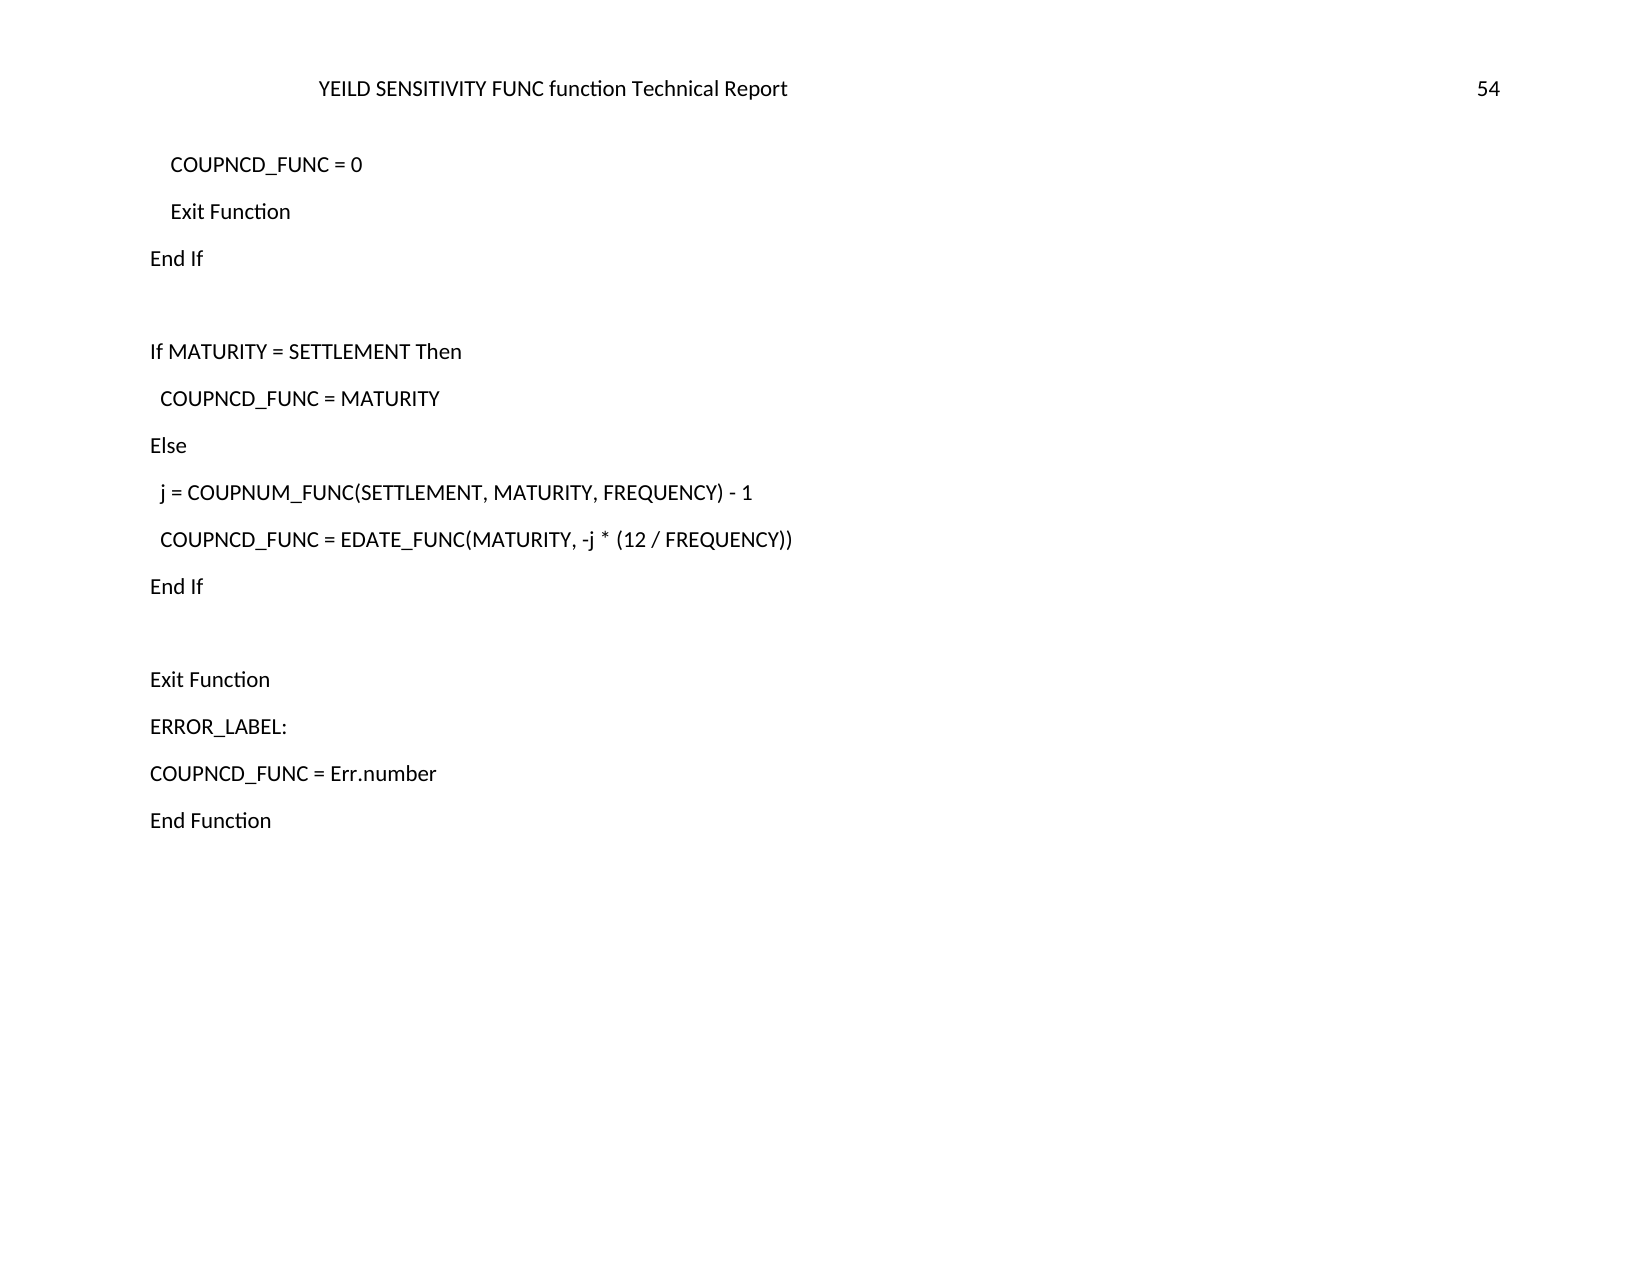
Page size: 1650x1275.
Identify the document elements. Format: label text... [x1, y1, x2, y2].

text j = COUPNUM_FUNC(SETTLEMENT, MATURITY, FREQUENCY) - 1 [150, 478, 1500, 506]
text COUPNCD_FUNC = 0 [150, 150, 1500, 178]
text Else [150, 431, 1500, 459]
text COUPNCD_FUNC = MATURITY [150, 384, 1500, 412]
text Exit Function [150, 666, 1500, 694]
text If MATURITY = SETTLEMENT Then [150, 337, 1500, 366]
text End If [150, 572, 1500, 600]
text End If [150, 244, 1500, 272]
text ERROR_LABEL: [150, 712, 1500, 741]
text Exit Function [150, 197, 1500, 225]
text End Function [150, 806, 1500, 834]
text COUPNCD_FUNC = Err.number [150, 759, 1500, 787]
text COUPNCD_FUNC = EDATE_FUNC(MATURITY, -j * (12 / FREQUENCY)) [150, 525, 1500, 553]
